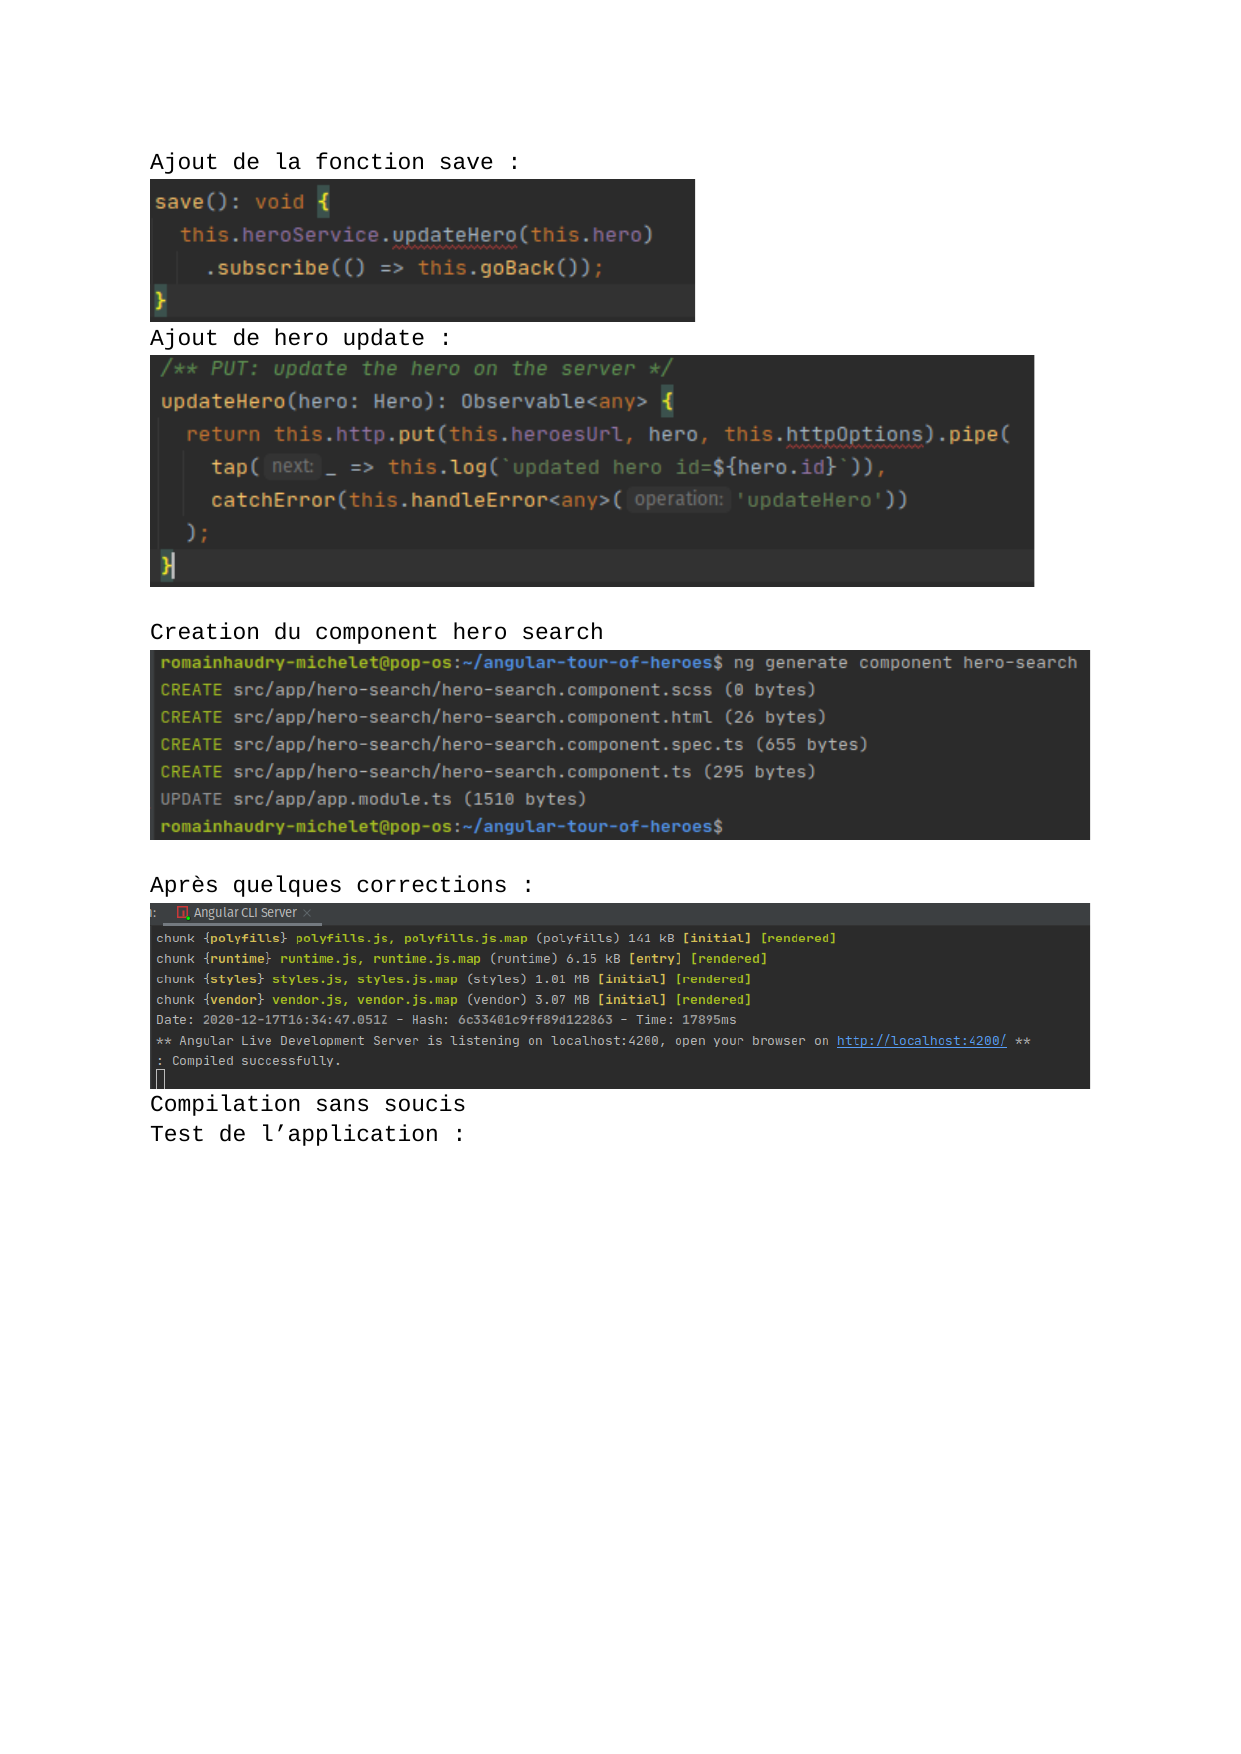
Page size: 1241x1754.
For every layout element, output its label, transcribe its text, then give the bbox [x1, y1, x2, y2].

picture [150, 650, 1091, 840]
text Ajout de hero update : [150, 326, 1090, 352]
text Compilation sans soucis [150, 1093, 1090, 1118]
text Ajout de la fonction save : [150, 150, 1090, 176]
picture [150, 355, 1035, 587]
picture [150, 179, 696, 322]
text Après quelques corrections : [150, 873, 1090, 899]
picture [150, 903, 1091, 1089]
text Creation du component hero search [150, 621, 1090, 646]
text Test de l’application : [150, 1122, 1090, 1148]
